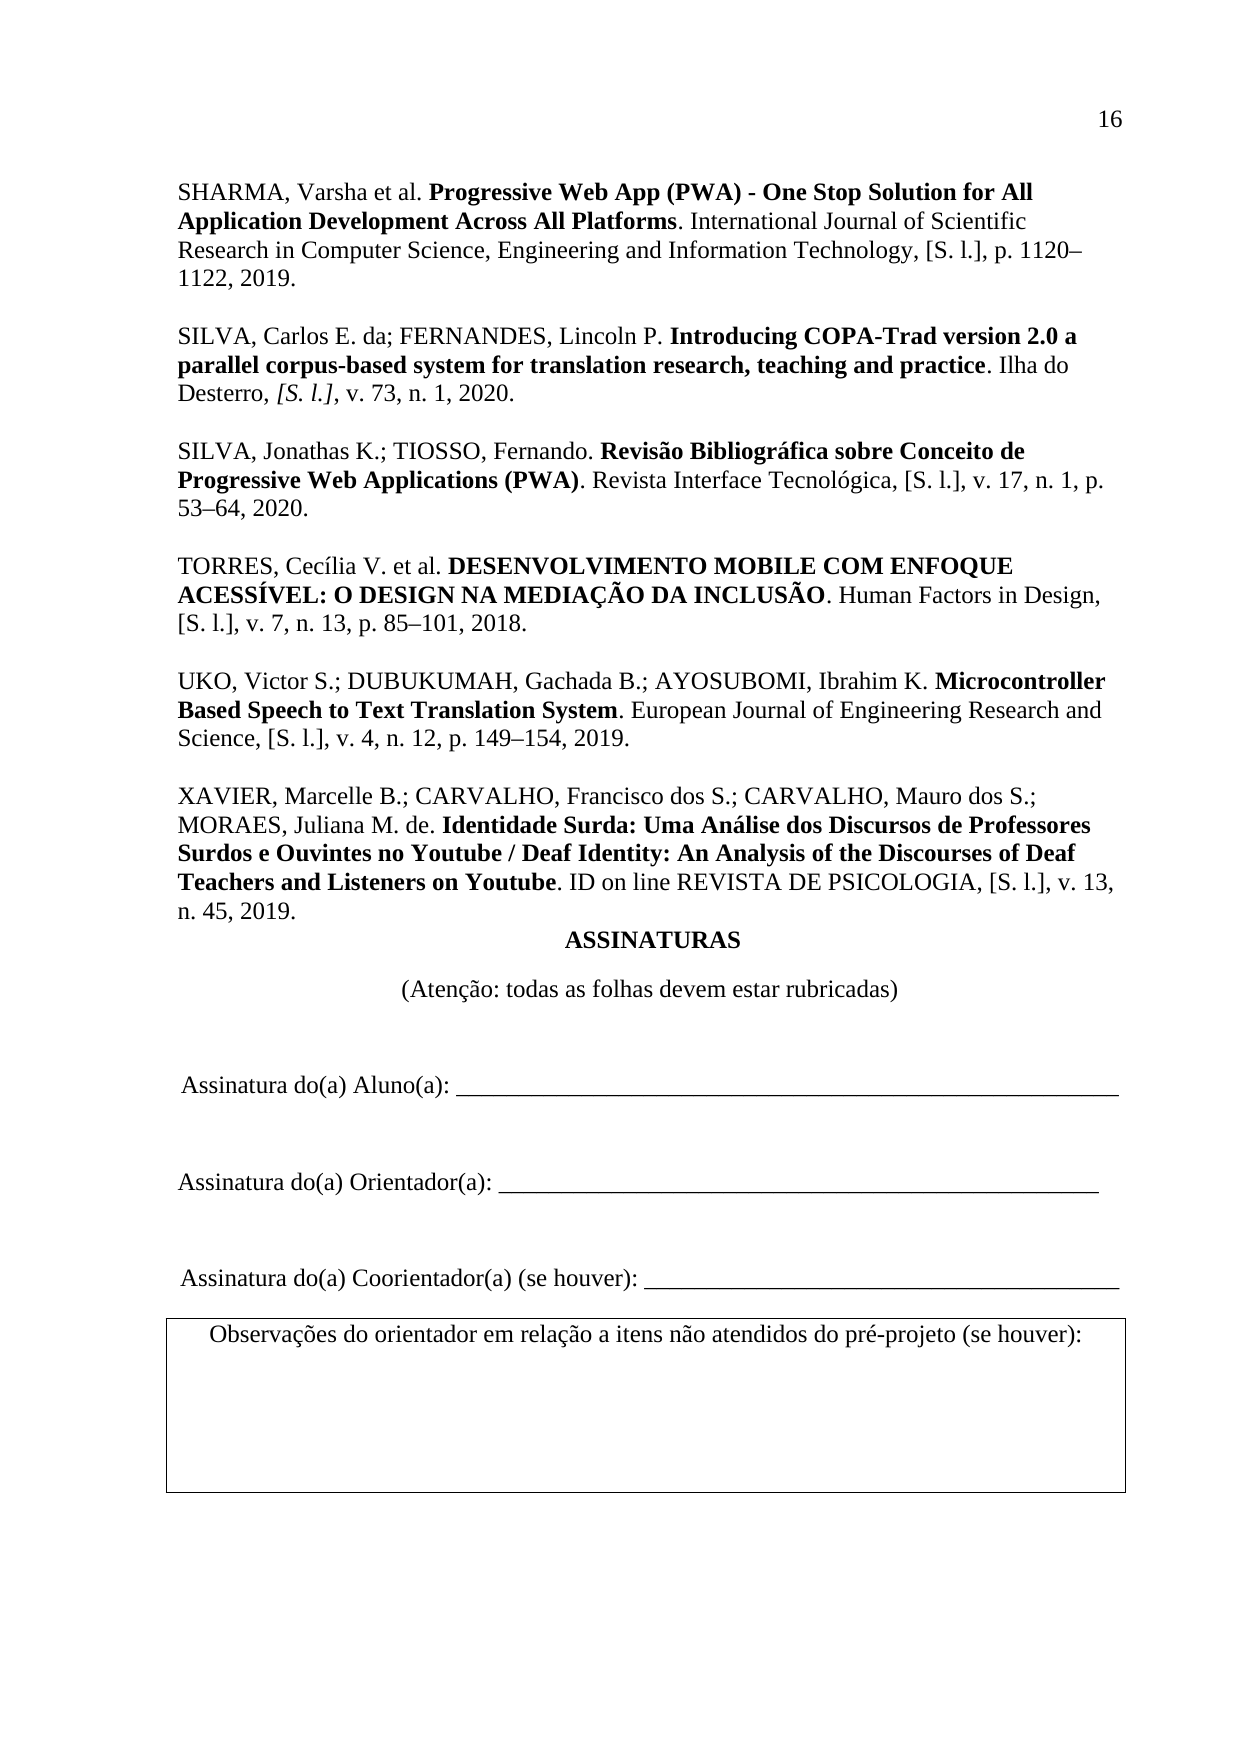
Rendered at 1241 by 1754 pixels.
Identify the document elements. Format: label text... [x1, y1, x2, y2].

text UKO, Victor S.; DUBUKUMAH, Gachada B.; AYOSUBOMI, Ibrahim K. Microcontroller Based Speech to Text Translation System. European Journal of Engineering Research and Science, [S. l.], v. 4, n. 12, p. 149–154, 2019. [177, 666, 1122, 752]
table_header Observações do orientador em relação a itens não atendidos do pré-projeto (se houver): [167, 1319, 1125, 1492]
text SILVA, Carlos E. da; FERNANDES, Lincoln P. Introducing COPA-Trad version 2.0 a parallel corpus-based system for translation research, teaching and practice. Ilha do Desterro, [S. l.], v. 73, n. 1, 2020. [177, 321, 1122, 407]
text XAVIER, Marcelle B.; CARVALHO, Francisco dos S.; CARVALHO, Mauro dos S.; MORAES, Juliana M. de. Identidade Surda: Uma Análise dos Discursos de Professores Surdos e Ouvintes no Youtube / Deaf Identity: An Analysis of the Discourses of Deaf Teachers and Listeners on Youtube. ID on line REVISTA DE PSICOLOGIA, [S. l.], v. 13, n. 45, 2019. [177, 781, 1122, 925]
text Assinatura do(a) Orientador(a): ________________________________________________ [177, 1167, 1122, 1196]
text Assinatura do(a) Aluno(a): _____________________________________________________ [177, 1070, 1122, 1099]
text SHARMA, Varsha et al. Progressive Web App (PWA) - One Stop Solution for All Application Development Across All Platforms. International Journal of Scientific Research in Computer Science, Engineering and Information Technology, [S. l.], p. 1120–1122, 2019. [177, 177, 1122, 292]
text Assinatura do(a) Coorientador(a) (se houver): ______________________________________ [177, 1263, 1122, 1292]
text SILVA, Jonathas K.; TIOSSO, Fernando. Revisão Bibliográfica sobre Conceito de Progressive Web Applications (PWA). Revista Interface Tecnológica, [S. l.], v. 17, n. 1, p. 53–64, 2020. [177, 436, 1122, 522]
text (Atenção: todas as folhas devem estar rubricadas) [177, 974, 1122, 1003]
text ASSINATURAS [177, 925, 1122, 953]
text TORRES, Cecília V. et al. DESENVOLVIMENTO MOBILE COM ENFOQUE ACESSÍVEL: O DESIGN NA MEDIAÇÃO DA INCLUSÃO. Human Factors in Design, [S. l.], v. 7, n. 13, p. 85–101, 2018. [177, 551, 1122, 637]
